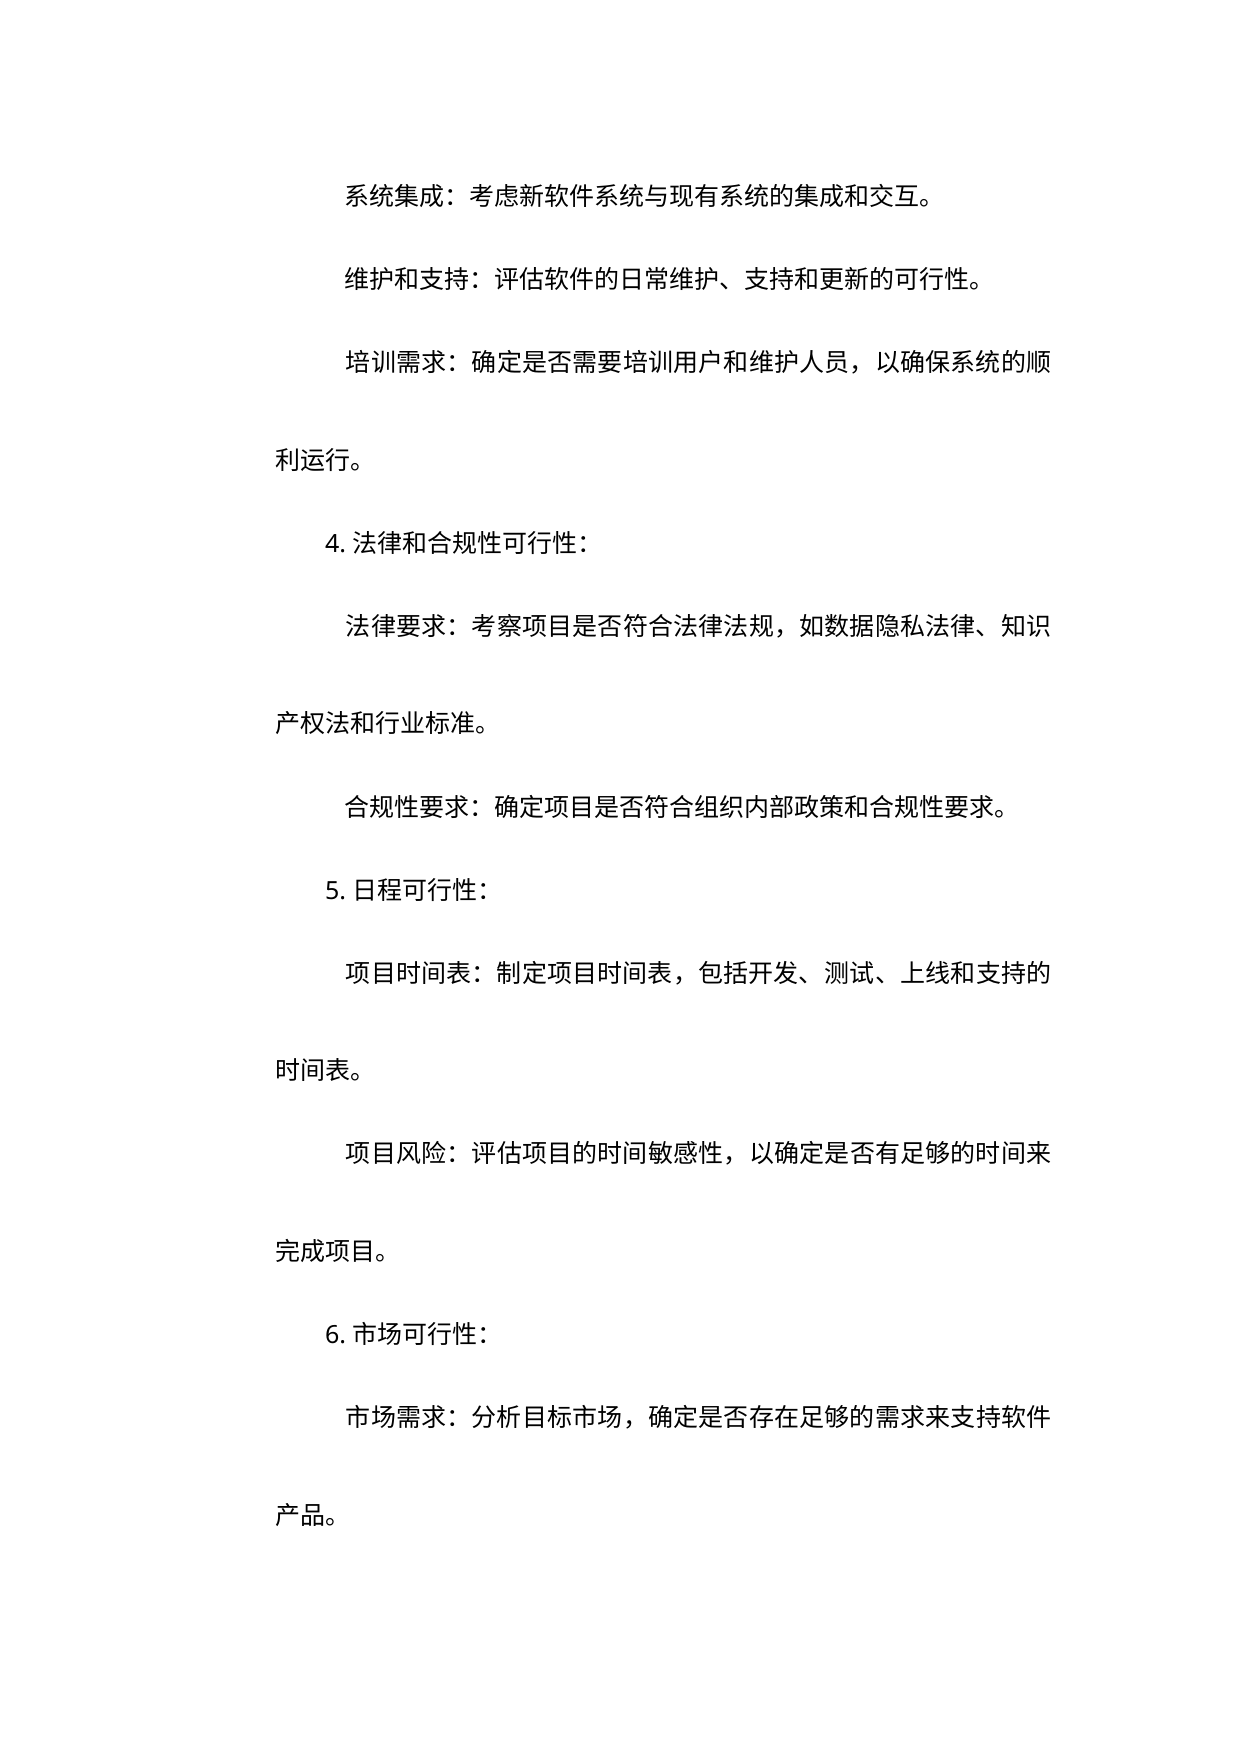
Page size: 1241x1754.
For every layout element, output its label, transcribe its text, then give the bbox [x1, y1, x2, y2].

list 培训需求：确定是否需要培训用户和维护人员，以确保系统的顺利运行。 [275, 328, 1053, 491]
list 市场需求：分析目标市场，确定是否存在足够的需求来支持软件产品。 [275, 1383, 1053, 1546]
list 4. 法律和合规性可行性： [275, 509, 1053, 574]
list 项目时间表：制定项目时间表，包括开发、测试、上线和支持的时间表。 [275, 939, 1053, 1101]
list 法律要求：考察项目是否符合法律法规，如数据隐私法律、知识产权法和行业标准。 [275, 592, 1053, 754]
list 系统集成：考虑新软件系统与现有系统的集成和交互。 [275, 162, 1053, 227]
list 5. 日程可行性： [275, 856, 1053, 921]
list 项目风险：评估项目的时间敏感性，以确定是否有足够的时间来完成项目。 [275, 1119, 1053, 1282]
list 合规性要求：确定项目是否符合组织内部政策和合规性要求。 [275, 773, 1053, 838]
list 维护和支持：评估软件的日常维护、支持和更新的可行性。 [275, 245, 1053, 310]
list 6. 市场可行性： [275, 1300, 1053, 1365]
